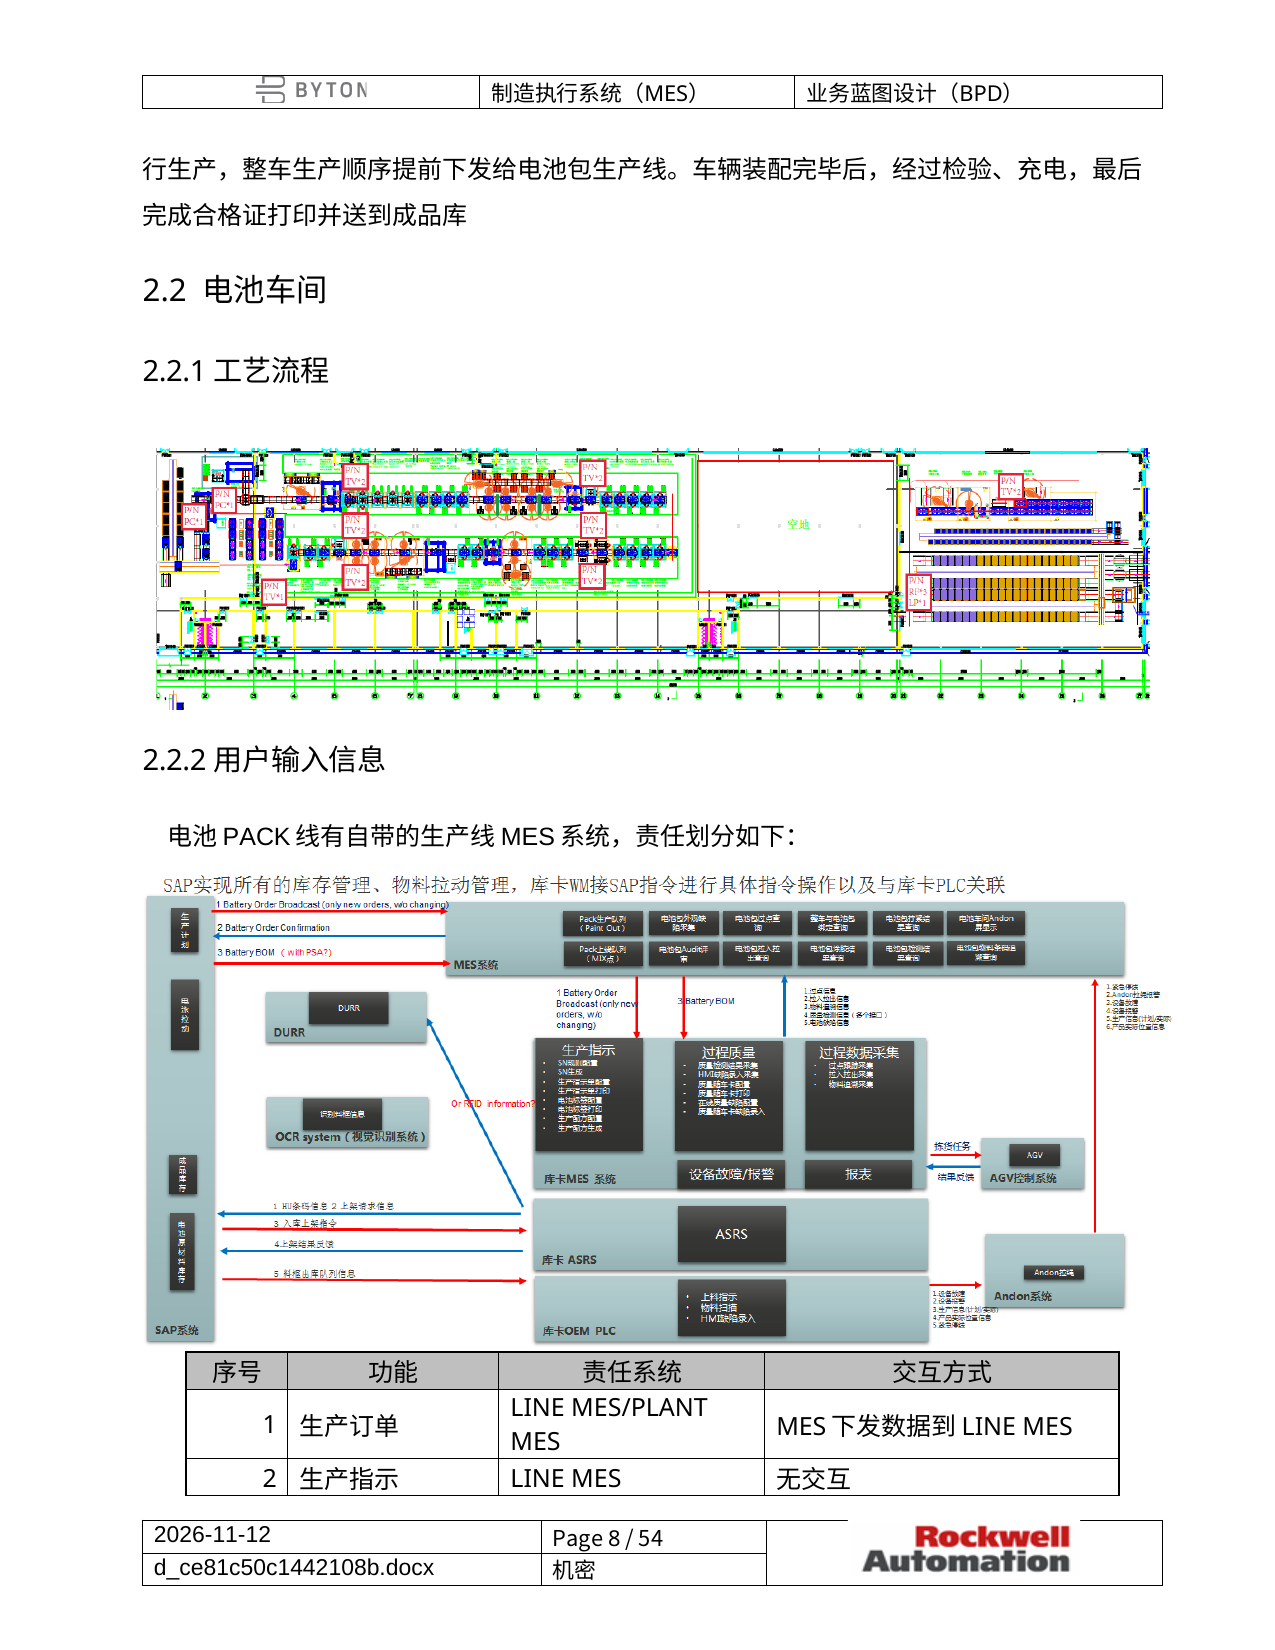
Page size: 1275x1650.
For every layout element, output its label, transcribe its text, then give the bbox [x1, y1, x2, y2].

table_header 交互方式 [765, 1353, 1118, 1389]
subtitle 电池车间 [142, 268, 1162, 310]
text 电池PACK线有自带的生产线MES系统，责任划分如下： [142, 817, 1162, 853]
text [142, 150, 1162, 232]
table_cell LINE MES [499, 1459, 764, 1495]
table_header 序号 [187, 1353, 287, 1389]
table_cell LINE MES/PLANT MES [499, 1390, 764, 1458]
picture [847, 1520, 1080, 1577]
picture [142, 428, 1163, 710]
subtitle 工艺流程 [142, 348, 1162, 390]
subtitle 用户输入信息 [142, 737, 1162, 779]
table_cell 2 [187, 1459, 287, 1495]
table_header 责任系统 [499, 1353, 764, 1389]
table_cell 无交互 [765, 1459, 1118, 1495]
table_cell 1 [187, 1390, 287, 1458]
picture [142, 865, 1185, 1351]
table_cell 生产订单 [288, 1390, 498, 1458]
table_cell MES下发数据到LINE MES [765, 1390, 1118, 1458]
table_header 功能 [288, 1353, 498, 1389]
table_cell 生产指示 [288, 1459, 498, 1495]
